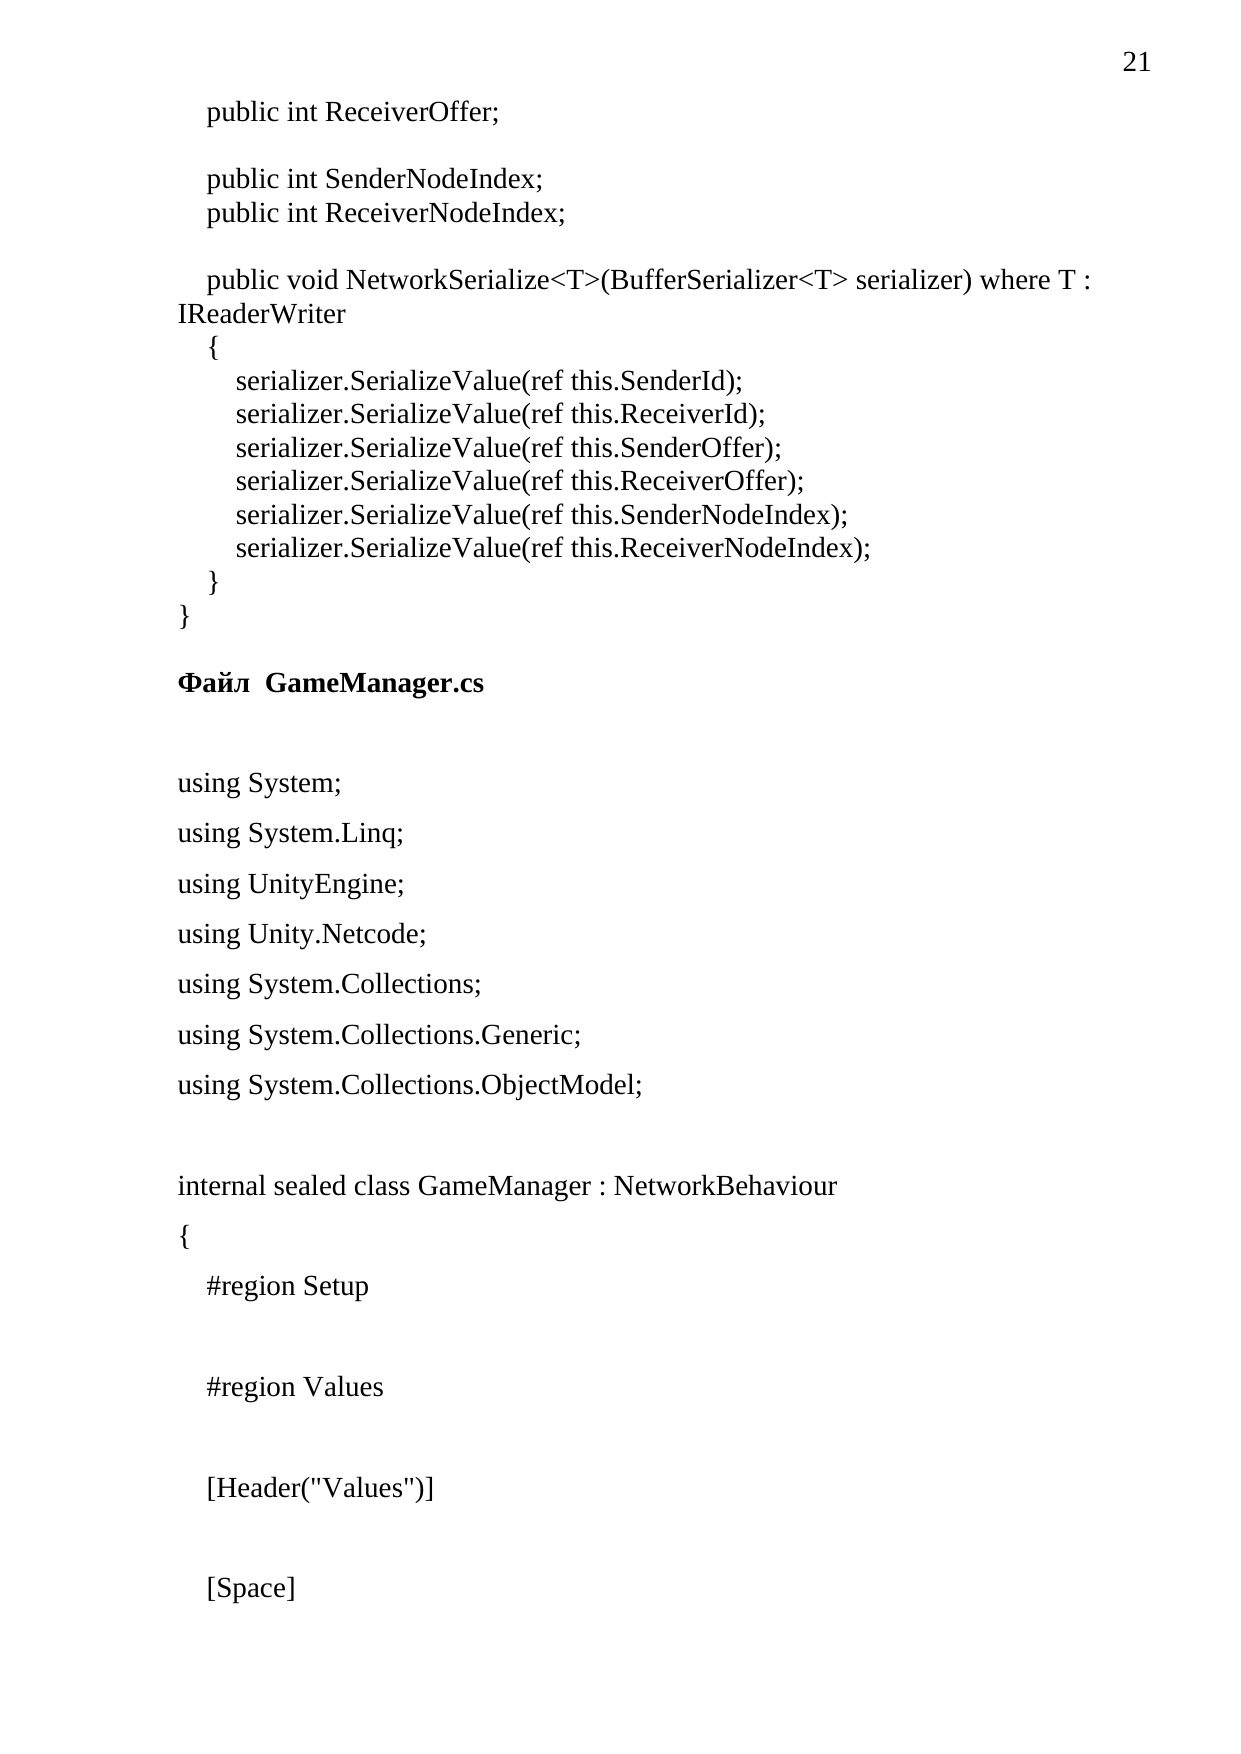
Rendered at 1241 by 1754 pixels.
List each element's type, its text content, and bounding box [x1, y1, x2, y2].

text [Space] [177, 1570, 1152, 1604]
text public int ReceiverOffer; [177, 94, 1152, 128]
text [Header("Values")] [177, 1470, 1152, 1503]
text using System.Collections; [177, 967, 1152, 1000]
text serializer.SerializeValue(ref this.SenderId); [177, 363, 1152, 396]
text { [177, 329, 1152, 363]
text #region Values [177, 1369, 1152, 1403]
text serializer.SerializeValue(ref this.ReceiverId); [177, 396, 1152, 430]
text internal sealed class GameManager : NetworkBehaviour [177, 1168, 1152, 1201]
text Файл GameManager.cs [177, 665, 1152, 698]
text using System.Linq; [177, 816, 1152, 849]
text using System.Collections.ObjectModel; [177, 1067, 1152, 1101]
text using System; [177, 765, 1152, 799]
text } [177, 598, 1152, 631]
text #region Setup [177, 1268, 1152, 1302]
text serializer.SerializeValue(ref this.ReceiverOffer); [177, 463, 1152, 497]
text public void NetworkSerialize<T>(BufferSerializer<T> serializer) where T : IReaderWriter [177, 262, 1152, 329]
text serializer.SerializeValue(ref this.ReceiverNodeIndex); [177, 531, 1152, 564]
text public int ReceiverNodeIndex; [177, 195, 1152, 229]
text { [177, 1218, 1152, 1252]
text public int SenderNodeIndex; [177, 162, 1152, 195]
text serializer.SerializeValue(ref this.SenderNodeIndex); [177, 497, 1152, 531]
text using UnityEngine; [177, 866, 1152, 899]
text using System.Collections.Generic; [177, 1017, 1152, 1050]
text } [177, 564, 1152, 598]
text using Unity.Netcode; [177, 916, 1152, 950]
text serializer.SerializeValue(ref this.SenderOffer); [177, 430, 1152, 463]
